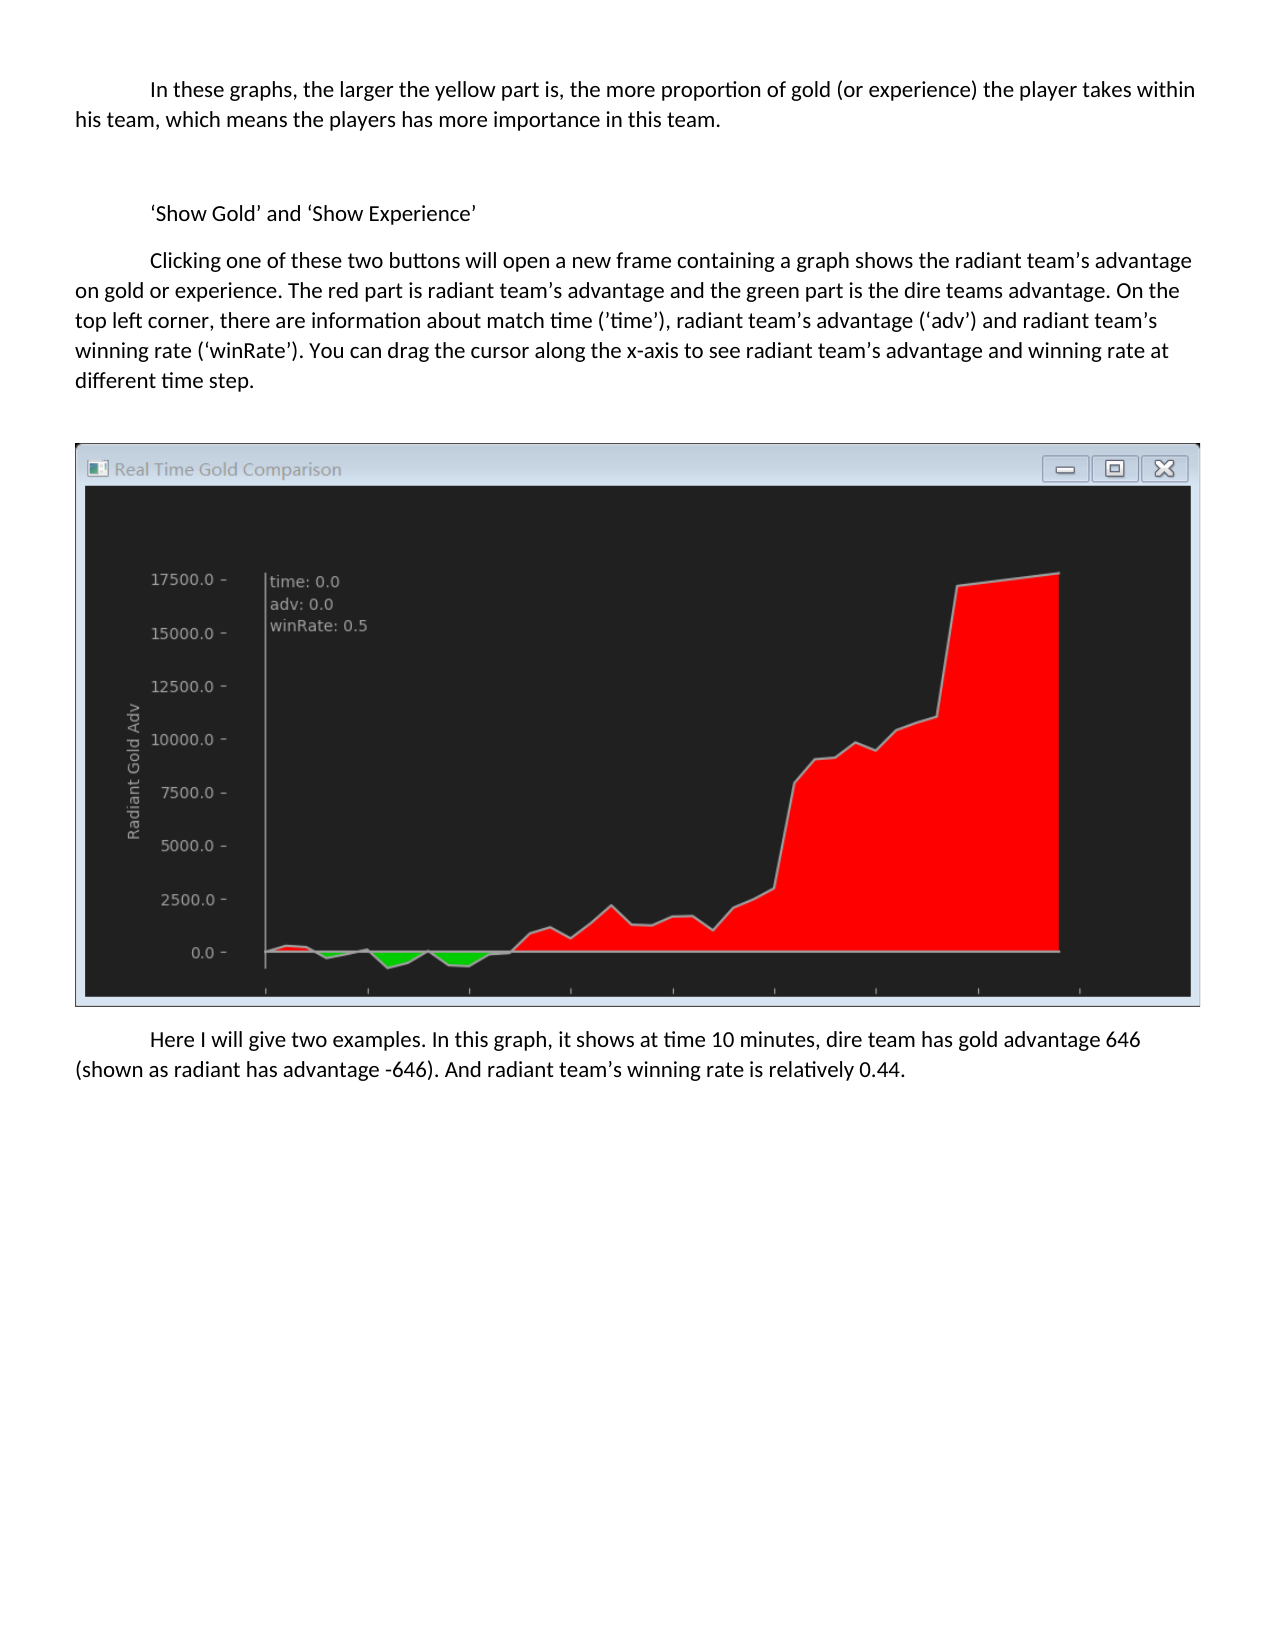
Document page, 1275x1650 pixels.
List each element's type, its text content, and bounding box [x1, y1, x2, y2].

text Clicking one of these two buttons will open a new frame containing a graph shows the radiant team’s advantage on gold or experience. The red part is radiant team’s advantage and the green part is the dire teams advantage. On the top left corner, there are information about match time (’time’), radiant team’s advantage (‘adv’) and radiant team’s winning rate (‘winRate’). You can drag the cursor along the x-axis to see radiant team’s advantage and winning rate at different time step. [75, 246, 1200, 395]
text ‘Show Gold’ and ‘Show Experience’ [75, 199, 1200, 227]
text In these graphs, the larger the yellow part is, the more proportion of gold (or experience) the player takes within his team, which means the players has more importance in this team. [75, 75, 1200, 133]
text Here I will give two examples. In this graph, it shows at time 10 minutes, dire team has gold advantage 646 (shown as radiant has advantage -646). And radiant team’s winning rate is relatively 0.44. [75, 1025, 1200, 1083]
